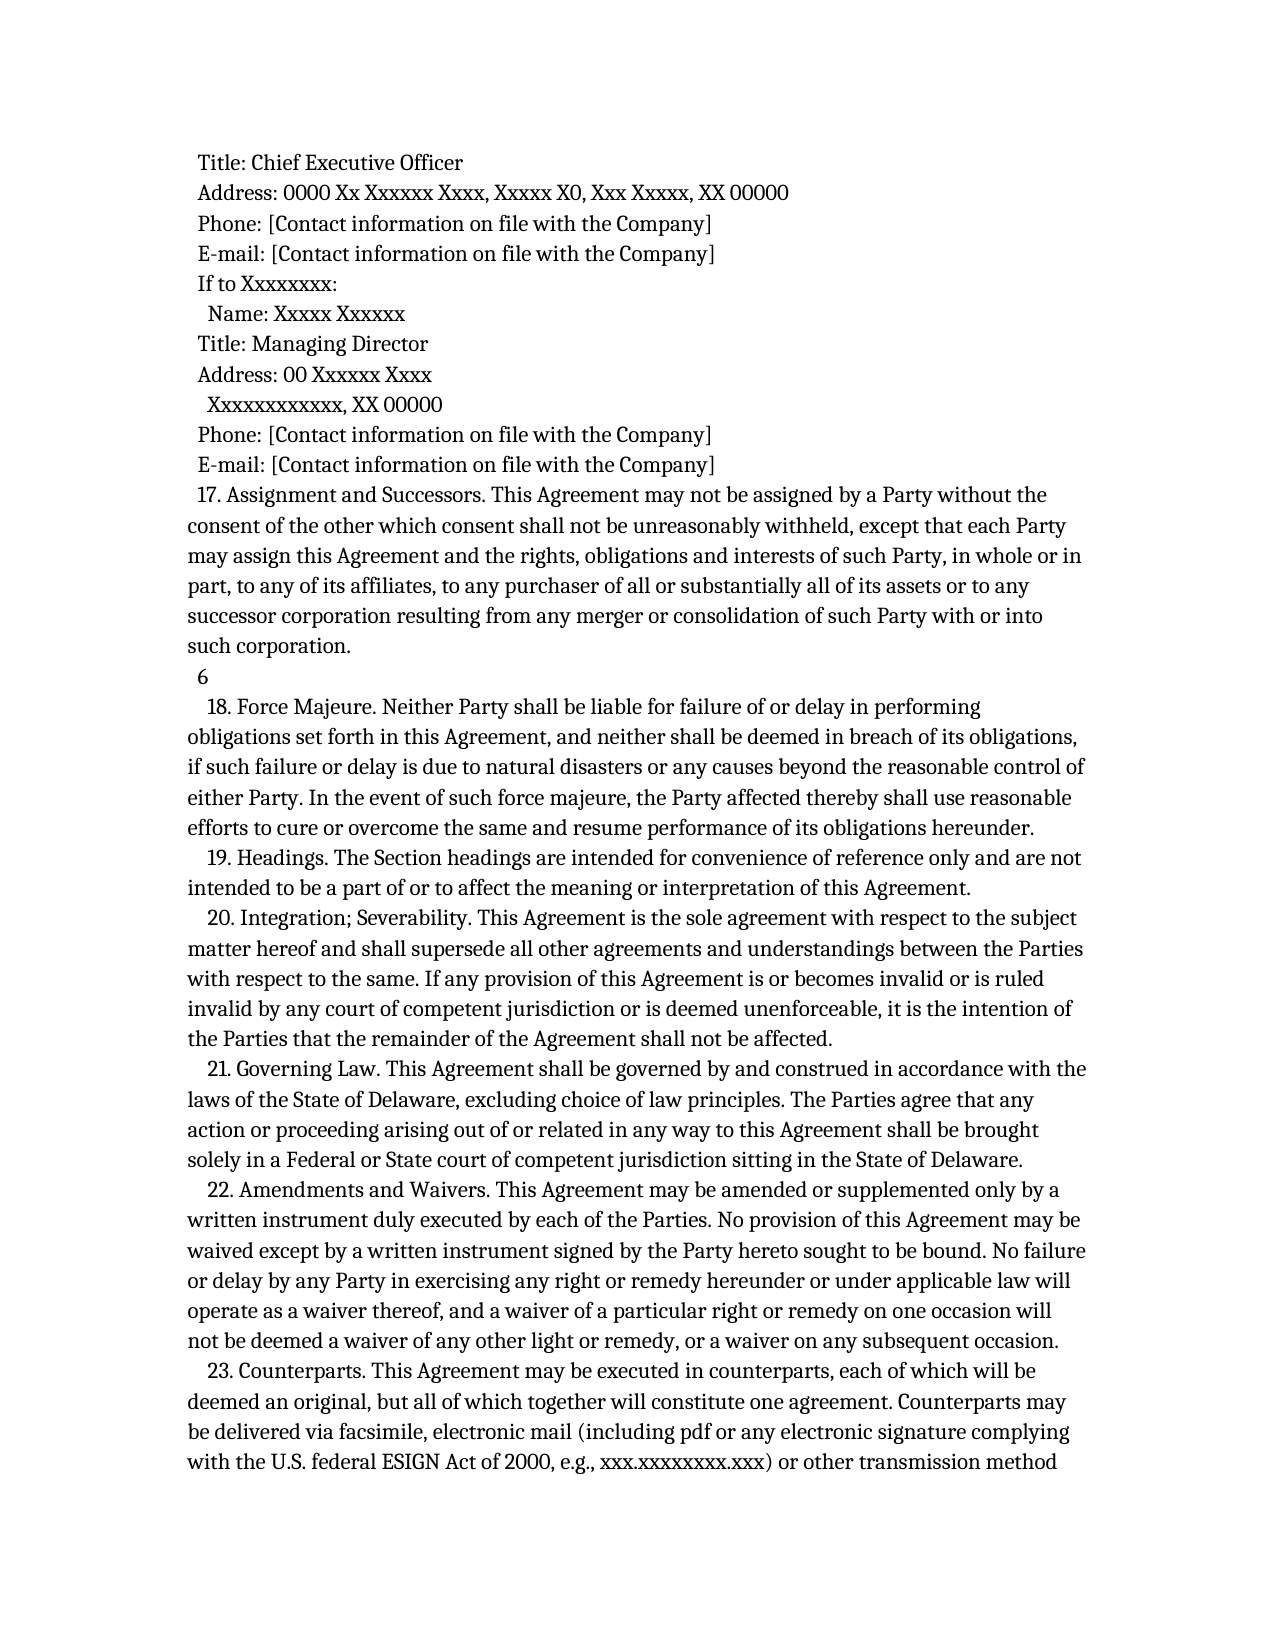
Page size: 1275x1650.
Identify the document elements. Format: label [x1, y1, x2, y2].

text [187, 150, 1087, 1475]
